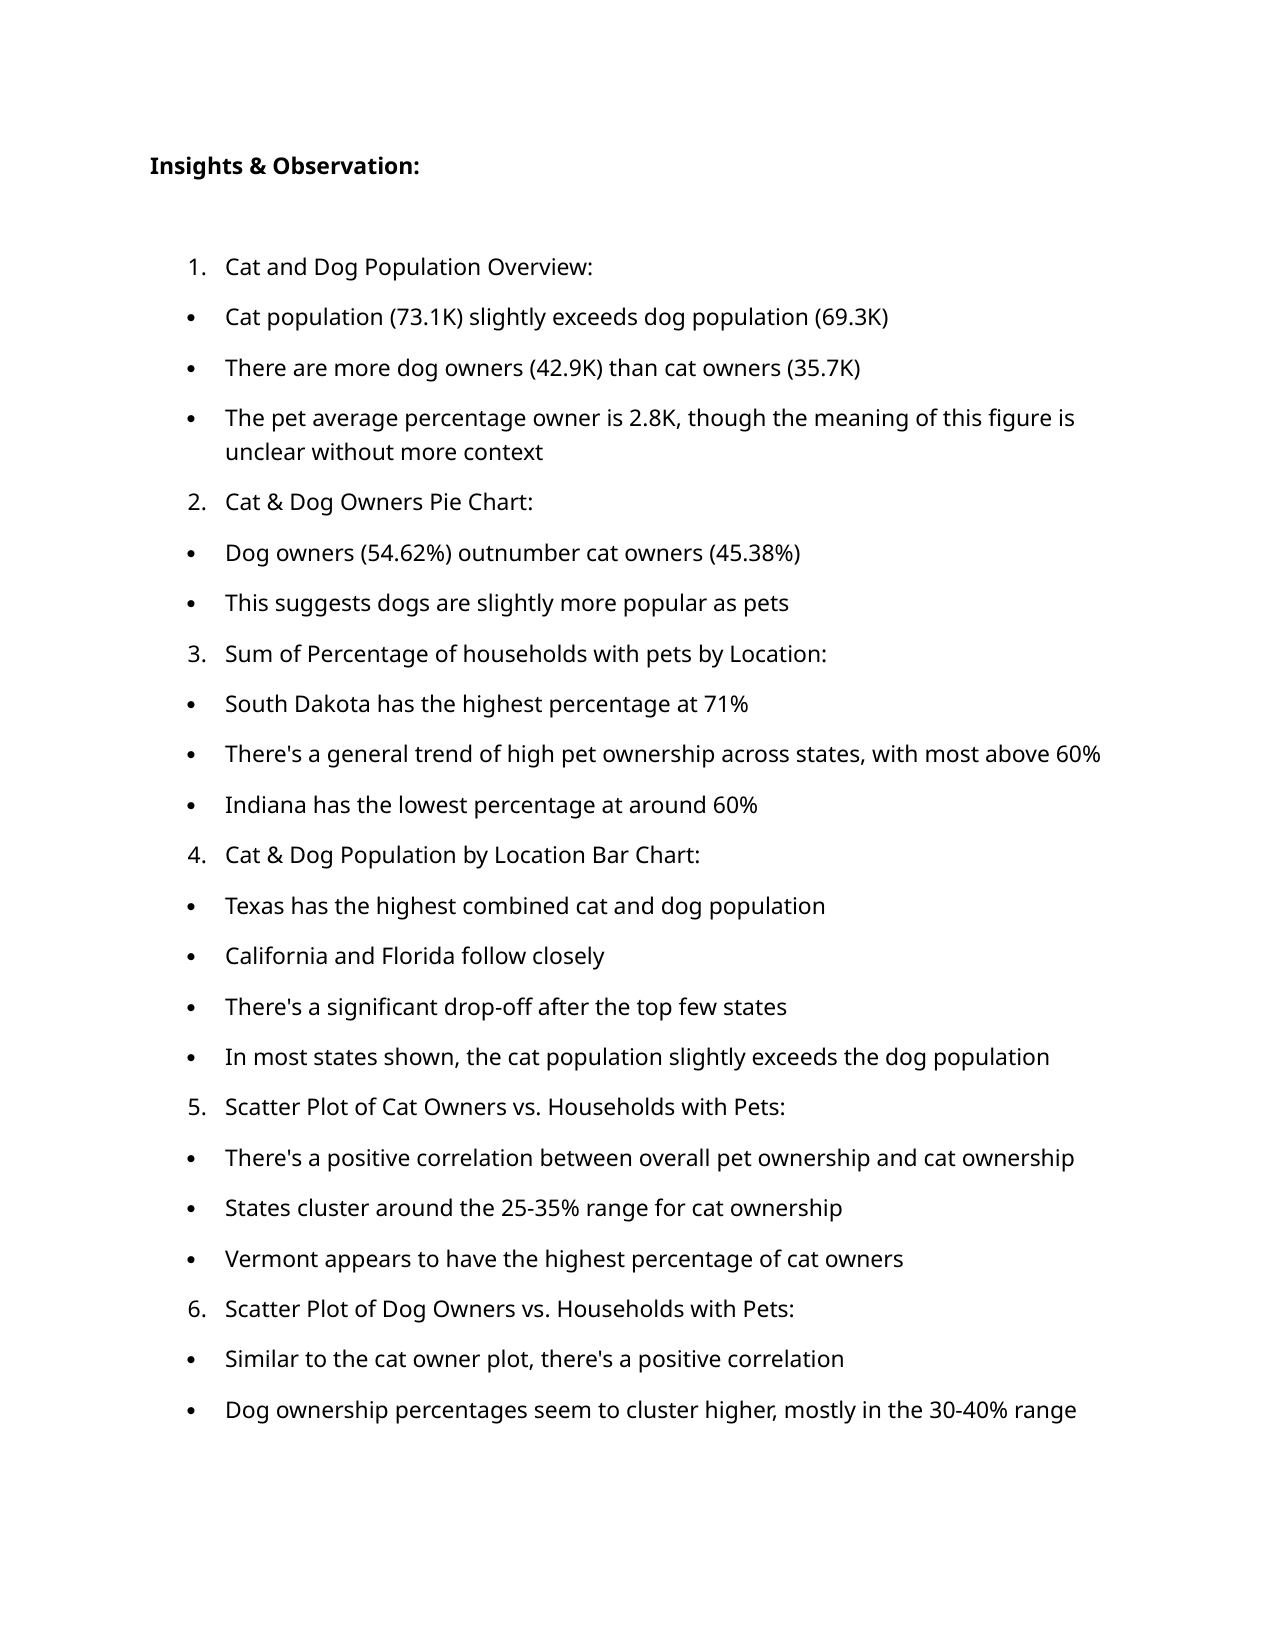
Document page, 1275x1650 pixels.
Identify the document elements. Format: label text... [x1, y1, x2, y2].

list There's a general trend of high pet ownership across states, with most above 60% [187, 738, 1125, 769]
list Indiana has the lowest percentage at around 60% [187, 789, 1125, 820]
list There are more dog owners (42.9K) than cat owners (35.7K) [187, 352, 1125, 383]
text Insights & Observation: [150, 150, 1125, 181]
list Similar to the cat owner plot, there's a positive correlation [187, 1343, 1125, 1374]
list There's a positive correlation between overall pet ownership and cat ownership [187, 1142, 1125, 1173]
list Cat population (73.1K) slightly exceeds dog population (69.3K) [187, 301, 1125, 332]
list Scatter Plot of Cat Owners vs. Households with Pets: [187, 1091, 1125, 1122]
list Cat & Dog Population by Location Bar Chart: [187, 839, 1125, 870]
list Scatter Plot of Dog Owners vs. Households with Pets: [187, 1293, 1125, 1324]
list California and Florida follow closely [187, 940, 1125, 971]
list South Dakota has the highest percentage at 71% [187, 688, 1125, 719]
list Sum of Percentage of households with pets by Location: [187, 637, 1125, 669]
list Dog owners (54.62%) outnumber cat owners (45.38%) [187, 537, 1125, 568]
list There's a significant drop-off after the top few states [187, 990, 1125, 1022]
list Dog ownership percentages seem to cluster higher, mostly in the 30-40% range [187, 1394, 1125, 1425]
list Vermont appears to have the highest percentage of cat owners [187, 1242, 1125, 1274]
list Texas has the highest combined cat and dog population [187, 889, 1125, 921]
list States cluster around the 25-35% range for cat ownership [187, 1192, 1125, 1223]
list In most states shown, the cat population slightly exceeds the dog population [187, 1041, 1125, 1072]
list The pet average percentage owner is 2.8K, though the meaning of this figure is unclear without more context [187, 402, 1125, 467]
list This suggests dogs are slightly more popular as pets [187, 587, 1125, 618]
list Cat & Dog Owners Pie Chart: [187, 486, 1125, 517]
list Cat and Dog Population Overview: [187, 251, 1125, 282]
